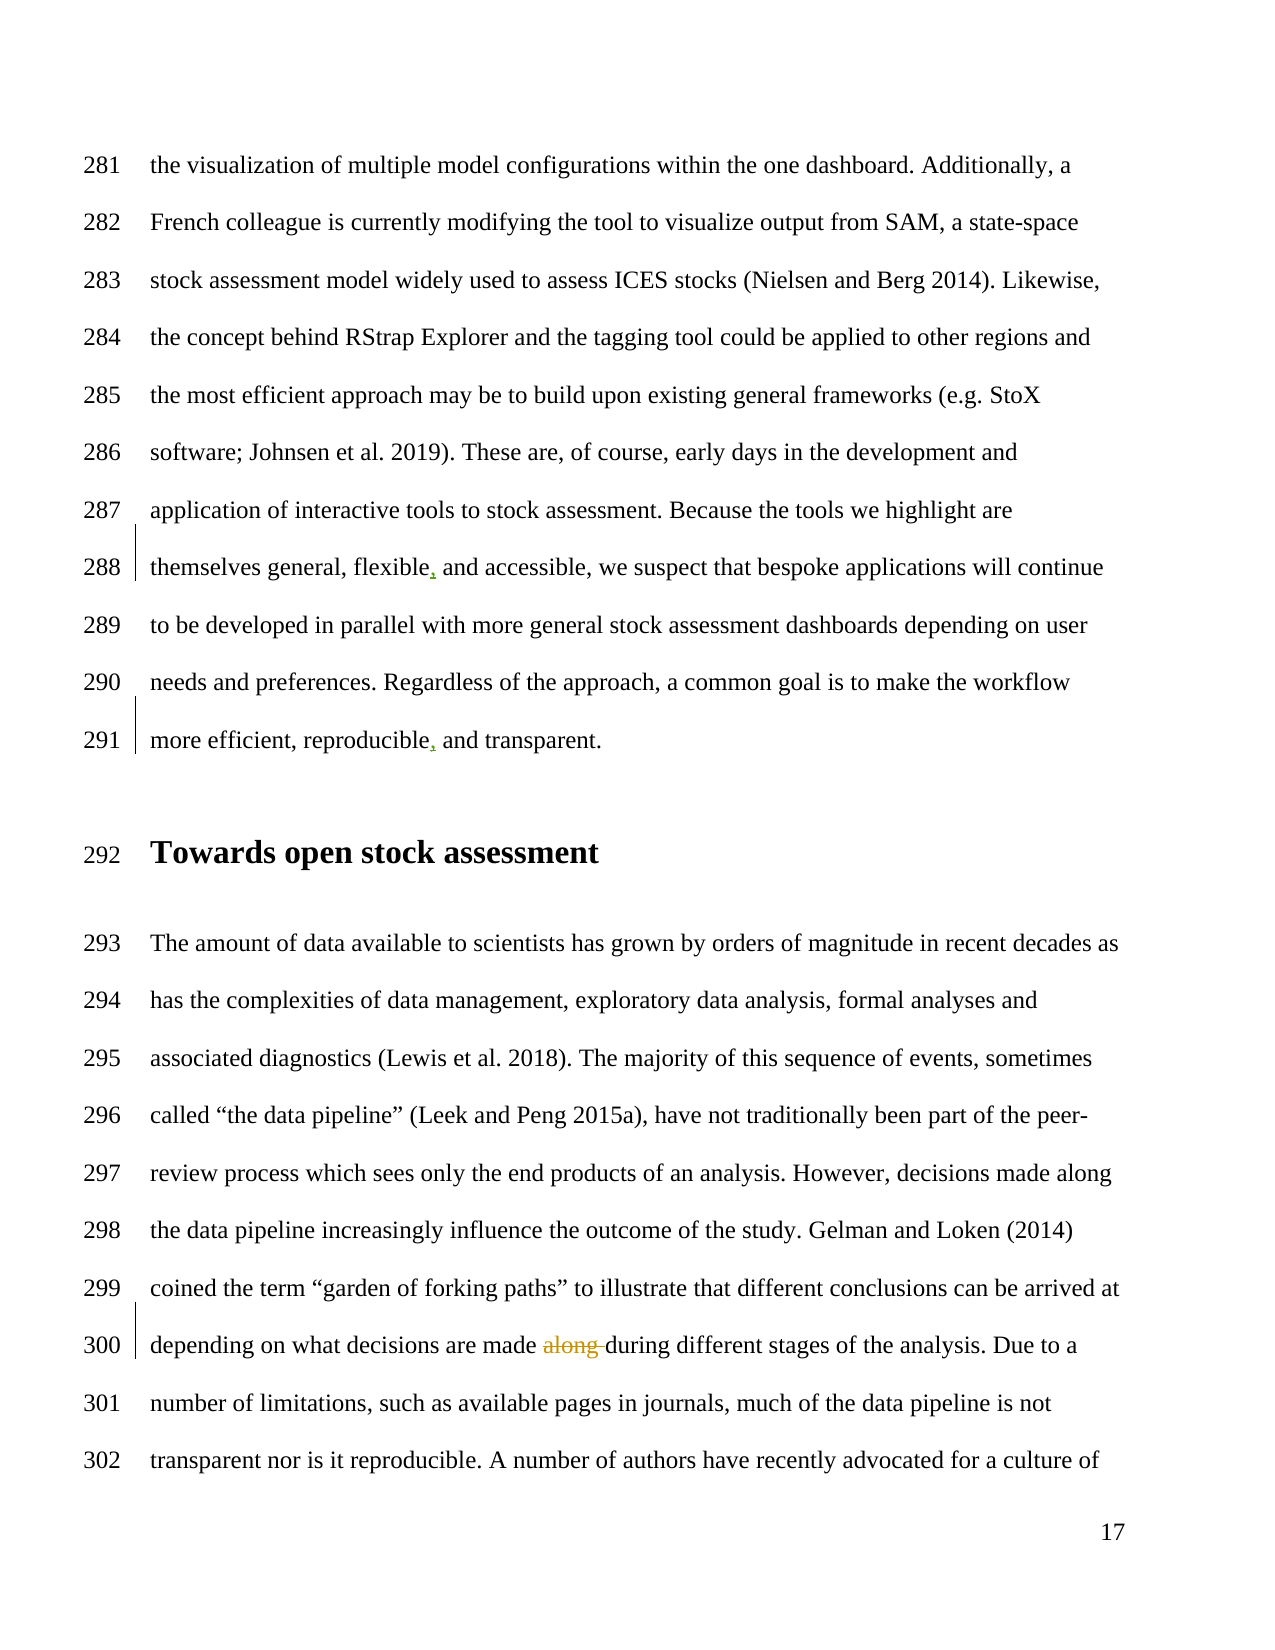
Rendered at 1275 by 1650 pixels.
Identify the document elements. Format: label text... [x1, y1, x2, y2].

subtitle Towards open stock assessment [150, 832, 1125, 871]
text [150, 150, 1125, 754]
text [150, 928, 1125, 1474]
